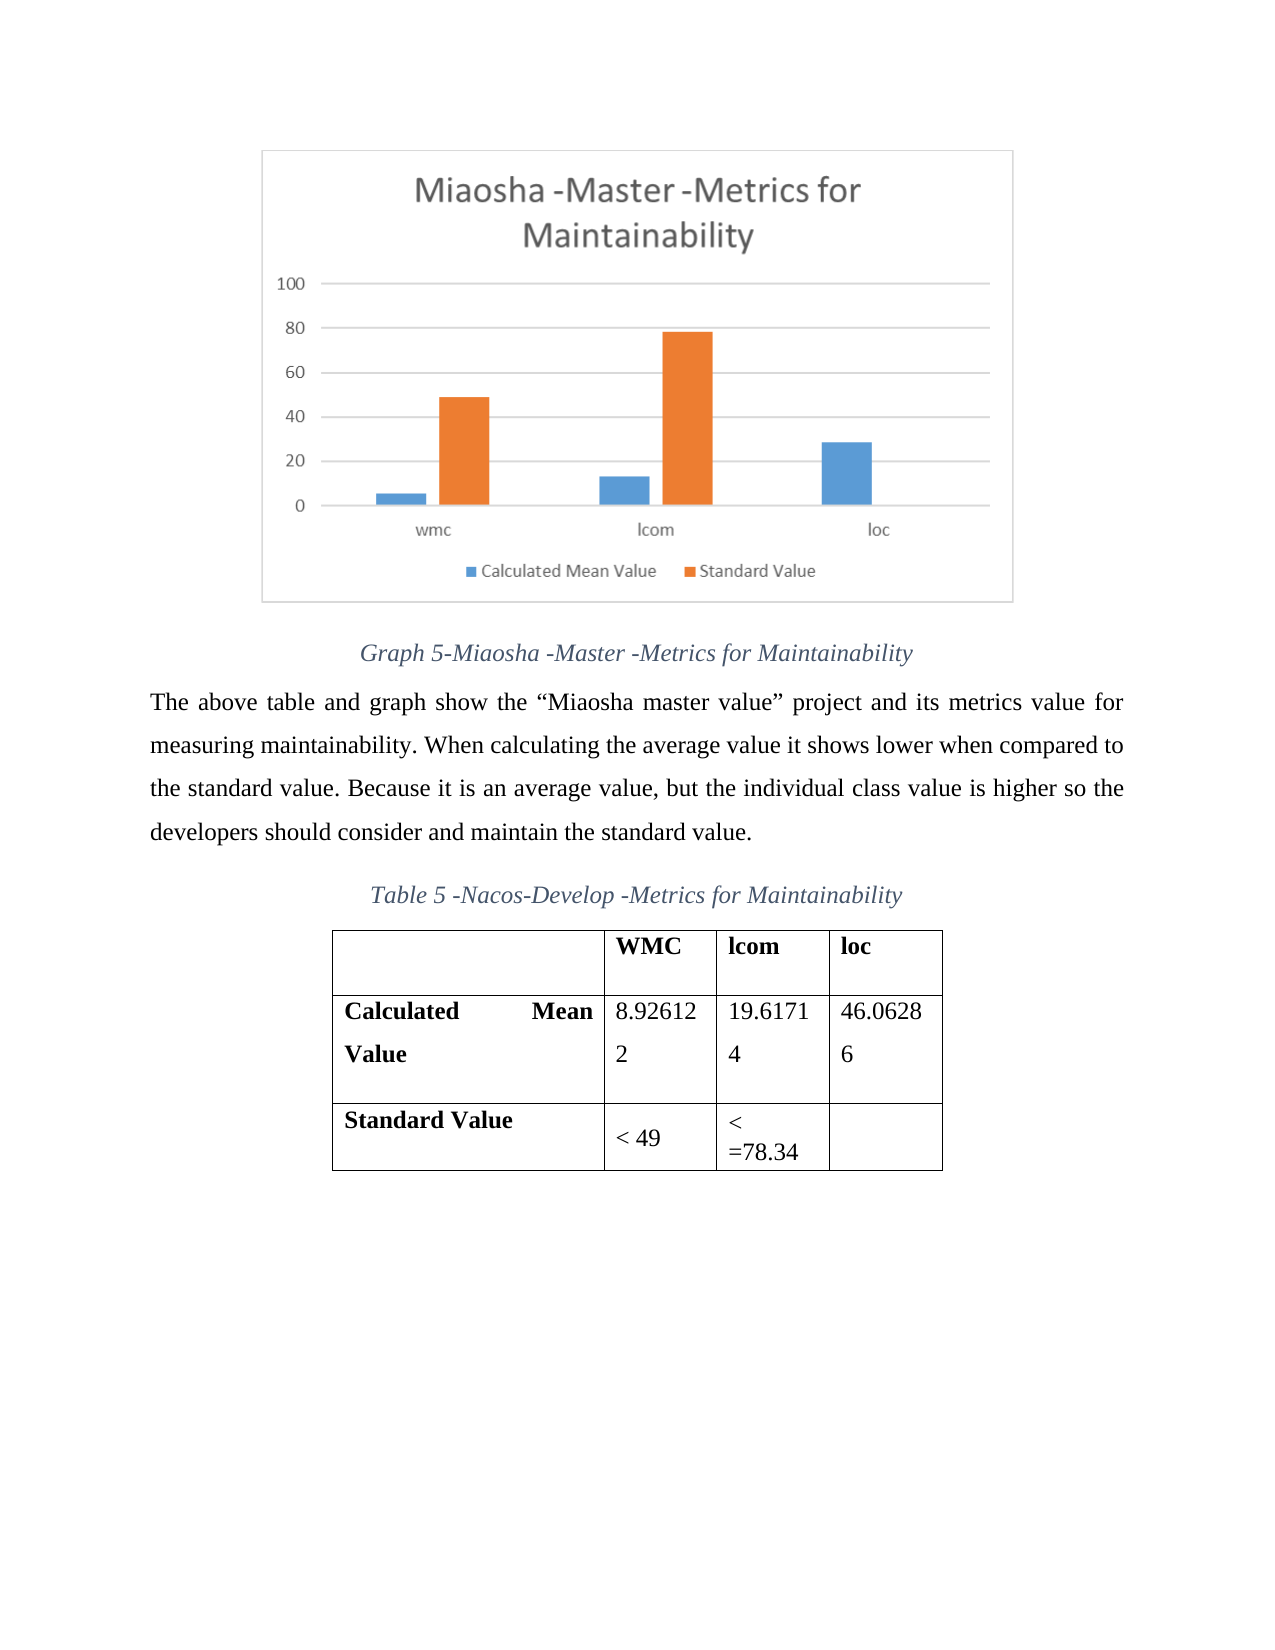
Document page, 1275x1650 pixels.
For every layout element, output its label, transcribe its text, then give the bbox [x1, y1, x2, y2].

text Table 5 -Nacos-Develop -Metrics for Maintainability [150, 881, 1125, 909]
table_cell 19.61714 [717, 996, 829, 1103]
table_header [333, 931, 604, 995]
table_header WMC [605, 931, 716, 995]
table_cell < 49 [605, 1104, 716, 1170]
text Graph 5-Miaosha -Master -Metrics for Maintainability [150, 638, 1125, 666]
table_cell 8.926122 [605, 996, 716, 1103]
table_header loc [830, 931, 942, 995]
table_cell Calculated Mean Value [333, 996, 604, 1103]
table_cell 46.06286 [830, 996, 942, 1103]
table_cell Standard Value [333, 1104, 604, 1170]
table_cell [830, 1104, 942, 1170]
table_header lcom [717, 931, 829, 995]
picture [261, 150, 1014, 603]
table_cell < =78.34 [717, 1104, 829, 1170]
text The above table and graph show the “Miaosha master value” project and its metrics value for measuring maintainability. When calculating the average value it shows lower when compared to the standard value. Because it is an average value, but the individual class value is higher so the developers should consider and maintain the standard value. [150, 687, 1125, 845]
